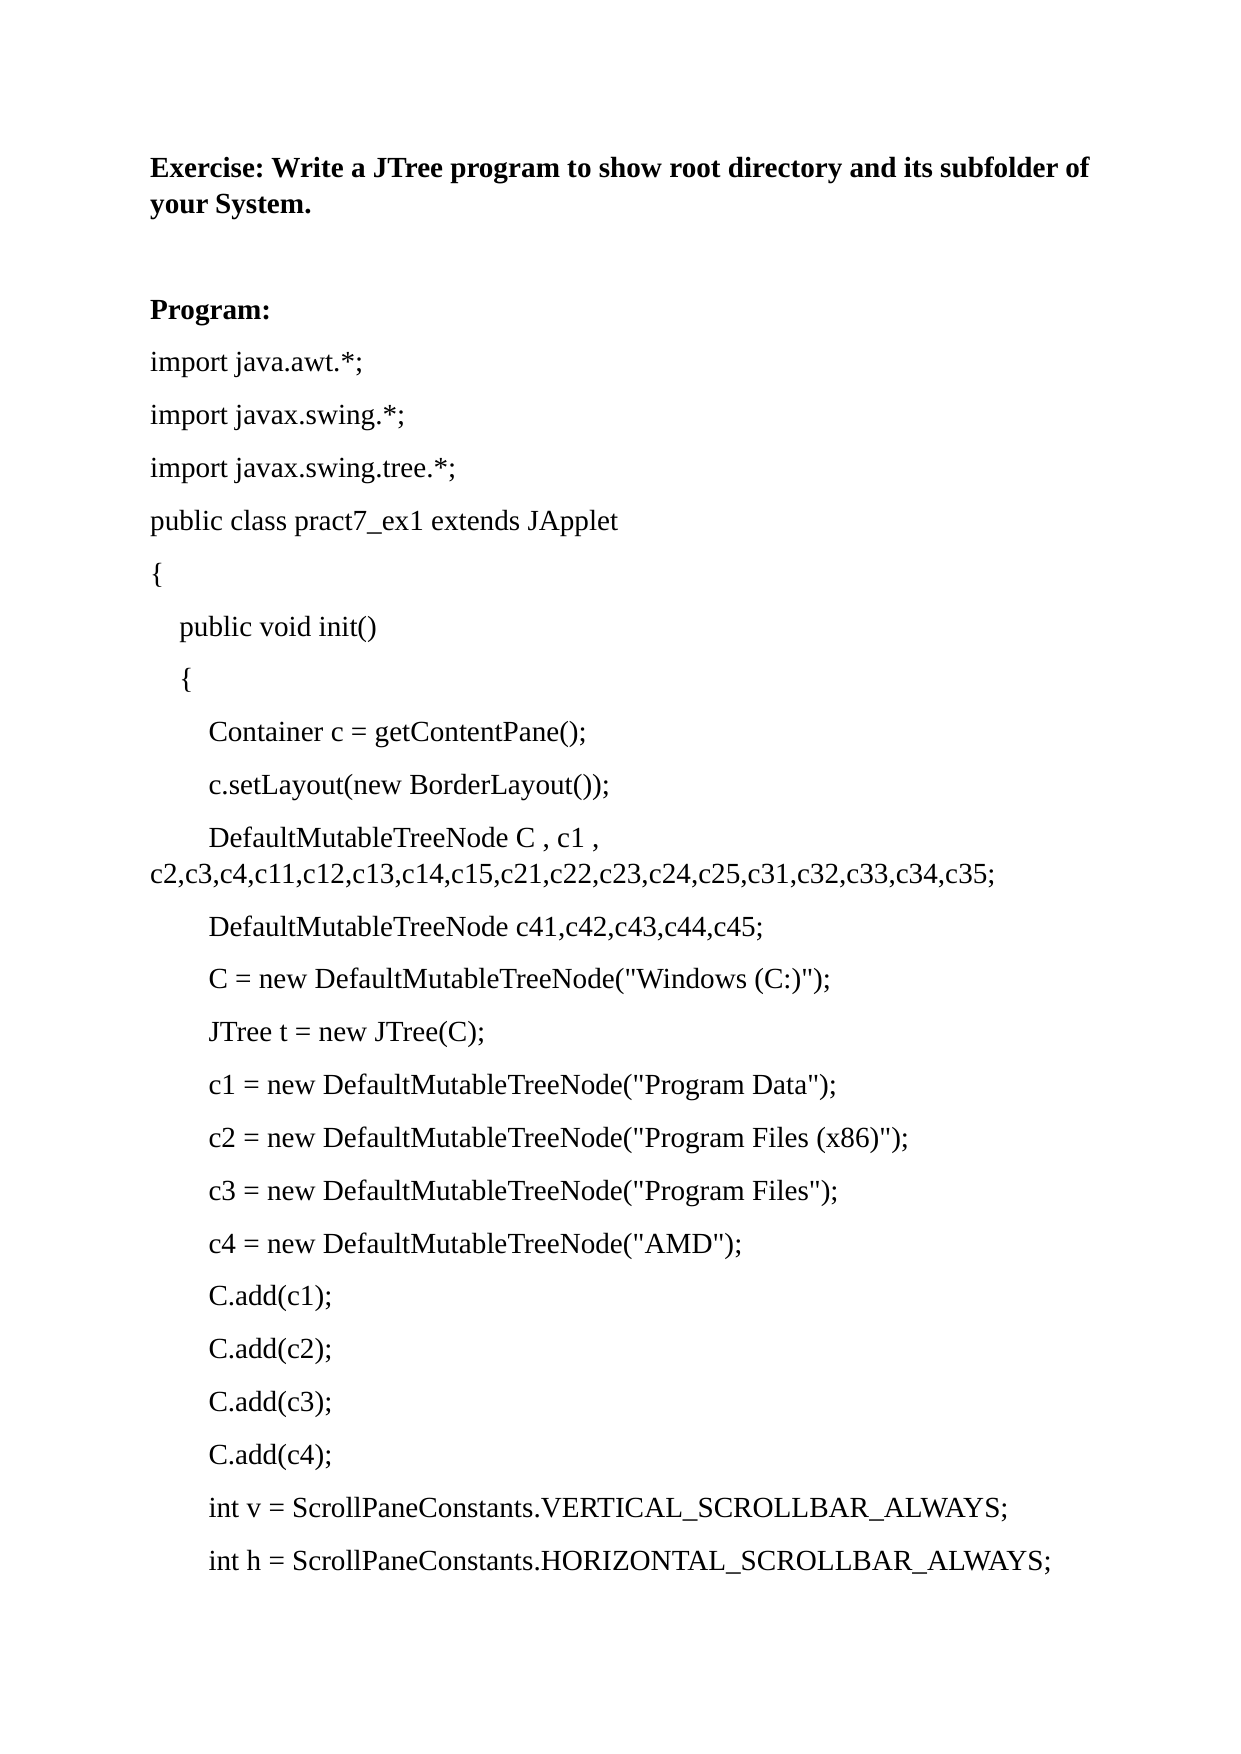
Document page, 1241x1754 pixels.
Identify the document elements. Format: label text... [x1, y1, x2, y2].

text c.setLayout(new BorderLayout()); [150, 767, 1090, 801]
text Container c = getContentPane(); [150, 714, 1090, 748]
text c3 = new DefaultMutableTreeNode("Program Files"); [150, 1173, 1090, 1206]
text public class pract7_ex1 extends JApplet [150, 503, 1090, 537]
text C.add(c1); [150, 1278, 1090, 1312]
text C.add(c4); [150, 1437, 1090, 1471]
text C.add(c2); [150, 1331, 1090, 1365]
text { [150, 661, 1090, 695]
text { [150, 556, 1090, 589]
text int h = ScrollPaneConstants.HORIZONTAL_SCROLLBAR_ALWAYS; [150, 1543, 1090, 1576]
text import javax.swing.tree.*; [150, 450, 1090, 484]
text DefaultMutableTreeNode C , c1 , c2,c3,c4,c11,c12,c13,c14,c15,c21,c22,c23,c24,c25,c31,c32,c33,c34,c35; [150, 820, 1090, 889]
text c1 = new DefaultMutableTreeNode("Program Data"); [150, 1067, 1090, 1101]
text import javax.swing.*; [150, 397, 1090, 431]
text JTree t = new JTree(C); [150, 1014, 1090, 1048]
text import java.awt.*; [150, 344, 1090, 378]
text C.add(c3); [150, 1384, 1090, 1418]
text public void init() [150, 609, 1090, 642]
text c2 = new DefaultMutableTreeNode("Program Files (x86)"); [150, 1120, 1090, 1154]
text C = new DefaultMutableTreeNode("Windows (C:)"); [150, 962, 1090, 995]
text int v = ScrollPaneConstants.VERTICAL_SCROLLBAR_ALWAYS; [150, 1490, 1090, 1523]
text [150, 150, 1090, 220]
text Program: [150, 292, 1090, 325]
text c4 = new DefaultMutableTreeNode("AMD"); [150, 1226, 1090, 1259]
text DefaultMutableTreeNode c41,c42,c43,c44,c45; [150, 909, 1090, 942]
